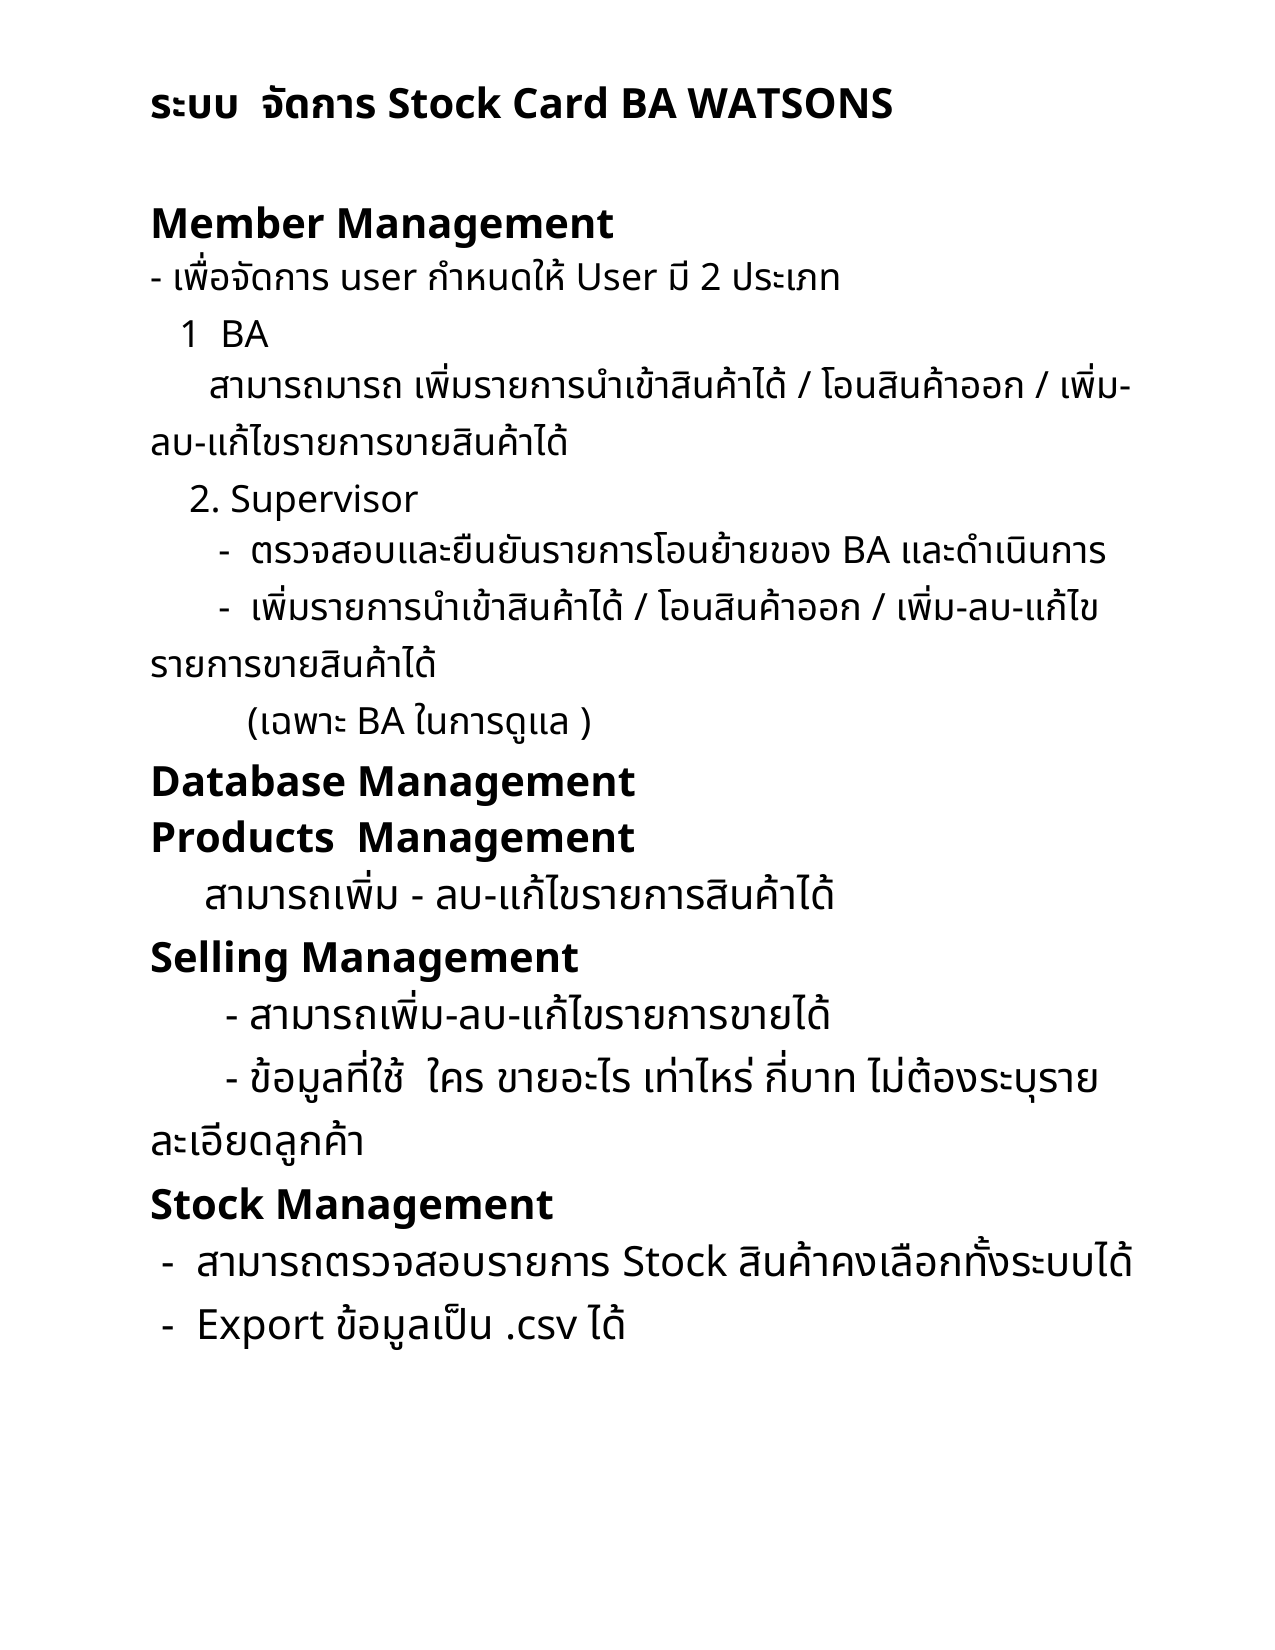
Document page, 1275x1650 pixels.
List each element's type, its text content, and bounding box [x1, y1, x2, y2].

text ระบบ จัดการ Stock Card BA WATSONS [150, 74, 1152, 137]
text Stock Management [150, 1174, 1152, 1231]
text - Export ข้อมูลเป็น .csv ได้ [150, 1295, 1152, 1358]
text 1 BA [150, 308, 1152, 359]
text - เพิ่มรายการนำเข้าสินค้าได้ / โอนสินค้าออก / เพิ่ม-ลบ-แก้ไขรายการขายสินค้าได้ (เฉพาะ BA ในการดูแล ) [150, 581, 1152, 751]
text Products Management [150, 808, 1152, 865]
text สามารถมารถ เพิ่มรายการนำเข้าสินค้าได้ / โอนสินค้าออก / เพิ่ม-ลบ-แก้ไขรายการขายสินค้าได้ [150, 359, 1152, 473]
text - ตรวจสอบและยืนยันรายการโอนย้ายของ BA และดำเนินการ [150, 524, 1152, 581]
text สามารถเพิ่ม - ลบ-แก้ไขรายการสินค้าได้ [150, 865, 1152, 928]
text - เพื่อจัดการ user กำหนดให้ User มี 2 ประเภท [150, 251, 1152, 308]
text Member Management [150, 194, 1152, 251]
text - สามารถตรวจสอบรายการ Stock สินค้าคงเลือกทั้งระบบได้ [150, 1231, 1152, 1295]
text Database Management [150, 751, 1152, 808]
text Selling Management - สามารถเพิ่ม-ลบ-แก้ไขรายการขายได้ - ข้อมูลที่ใช้ ใคร ขายอะไร เท่าไหร่ กี่บาท ไม่ต้องระบุรายละเอียดลูกค้า [150, 928, 1152, 1174]
text 2. Supervisor [150, 473, 1152, 524]
